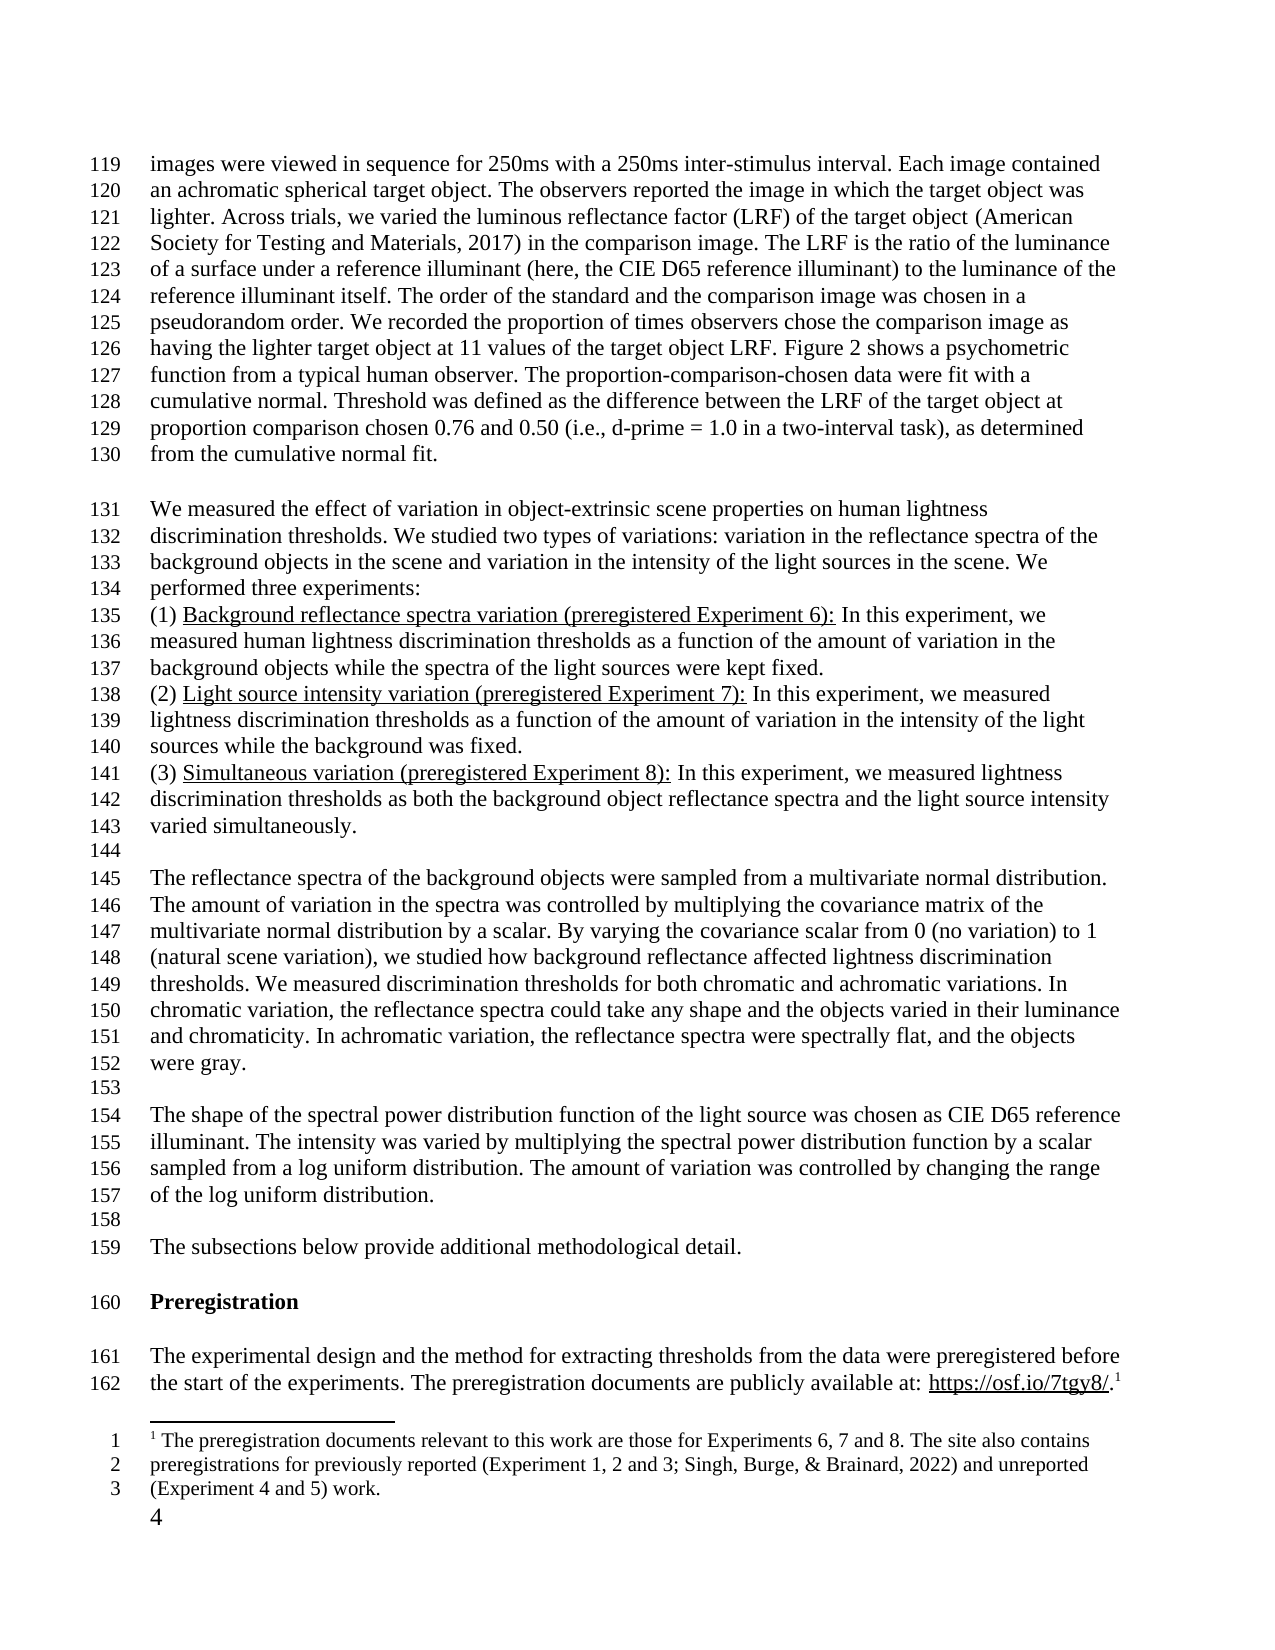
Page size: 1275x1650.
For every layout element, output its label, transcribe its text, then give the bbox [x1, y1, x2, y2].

text Preregistration [150, 1288, 1125, 1314]
text (2) Light source intensity variation (preregistered Experiment 7): In this experiment, we measured lightness discrimination thresholds as a function of the amount of variation in the intensity of the light sources while the background was fixed. [150, 680, 1125, 759]
text The subsections below provide additional methodological detail. [150, 1233, 1125, 1260]
text (3) Simultaneous variation (preregistered Experiment 8): In this experiment, we measured lightness discrimination thresholds as both the background object reflectance spectra and the light source intensity varied simultaneously. [150, 759, 1125, 838]
text The reflectance spectra of the background objects were sampled from a multivariate normal distribution. The amount of variation in the spectra was controlled by multiplying the covariance matrix of the multivariate normal distribution by a scalar. By varying the covariance scalar from 0 (no variation) to 1 (natural scene variation), we studied how background reflectance affected lightness discrimination thresholds. We measured discrimination thresholds for both chromatic and achromatic variations. In chromatic variation, the reflectance spectra could take any shape and the objects varied in their luminance and chromaticity. In achromatic variation, the reflectance spectra were spectrally flat, and the objects were gray. [150, 864, 1125, 1075]
text The shape of the spectral power distribution function of the light source was chosen as CIE D65 reference illuminant. The intensity was varied by multiplying the spectral power distribution function by a scalar sampled from a log uniform distribution. The amount of variation was controlled by changing the range of the log uniform distribution. [150, 1102, 1125, 1207]
text The experimental design and the method for extracting thresholds from the data were preregistered before the start of the experiments. The preregistration documents are publicly available at: https://osf.io/7tgy8/. [150, 1342, 1125, 1395]
text We measured the effect of variation in object-extrinsic scene properties on human lightness discrimination thresholds. We studied two types of variations: variation in the reflectance spectra of the background objects in the scene and variation in the intensity of the light sources in the scene. We performed three experiments: [150, 495, 1125, 601]
text (1) Background reflectance spectra variation (preregistered Experiment 6): In this experiment, we measured human lightness discrimination thresholds as a function of the amount of variation in the background objects while the spectra of the light sources were kept fixed. [150, 601, 1125, 680]
